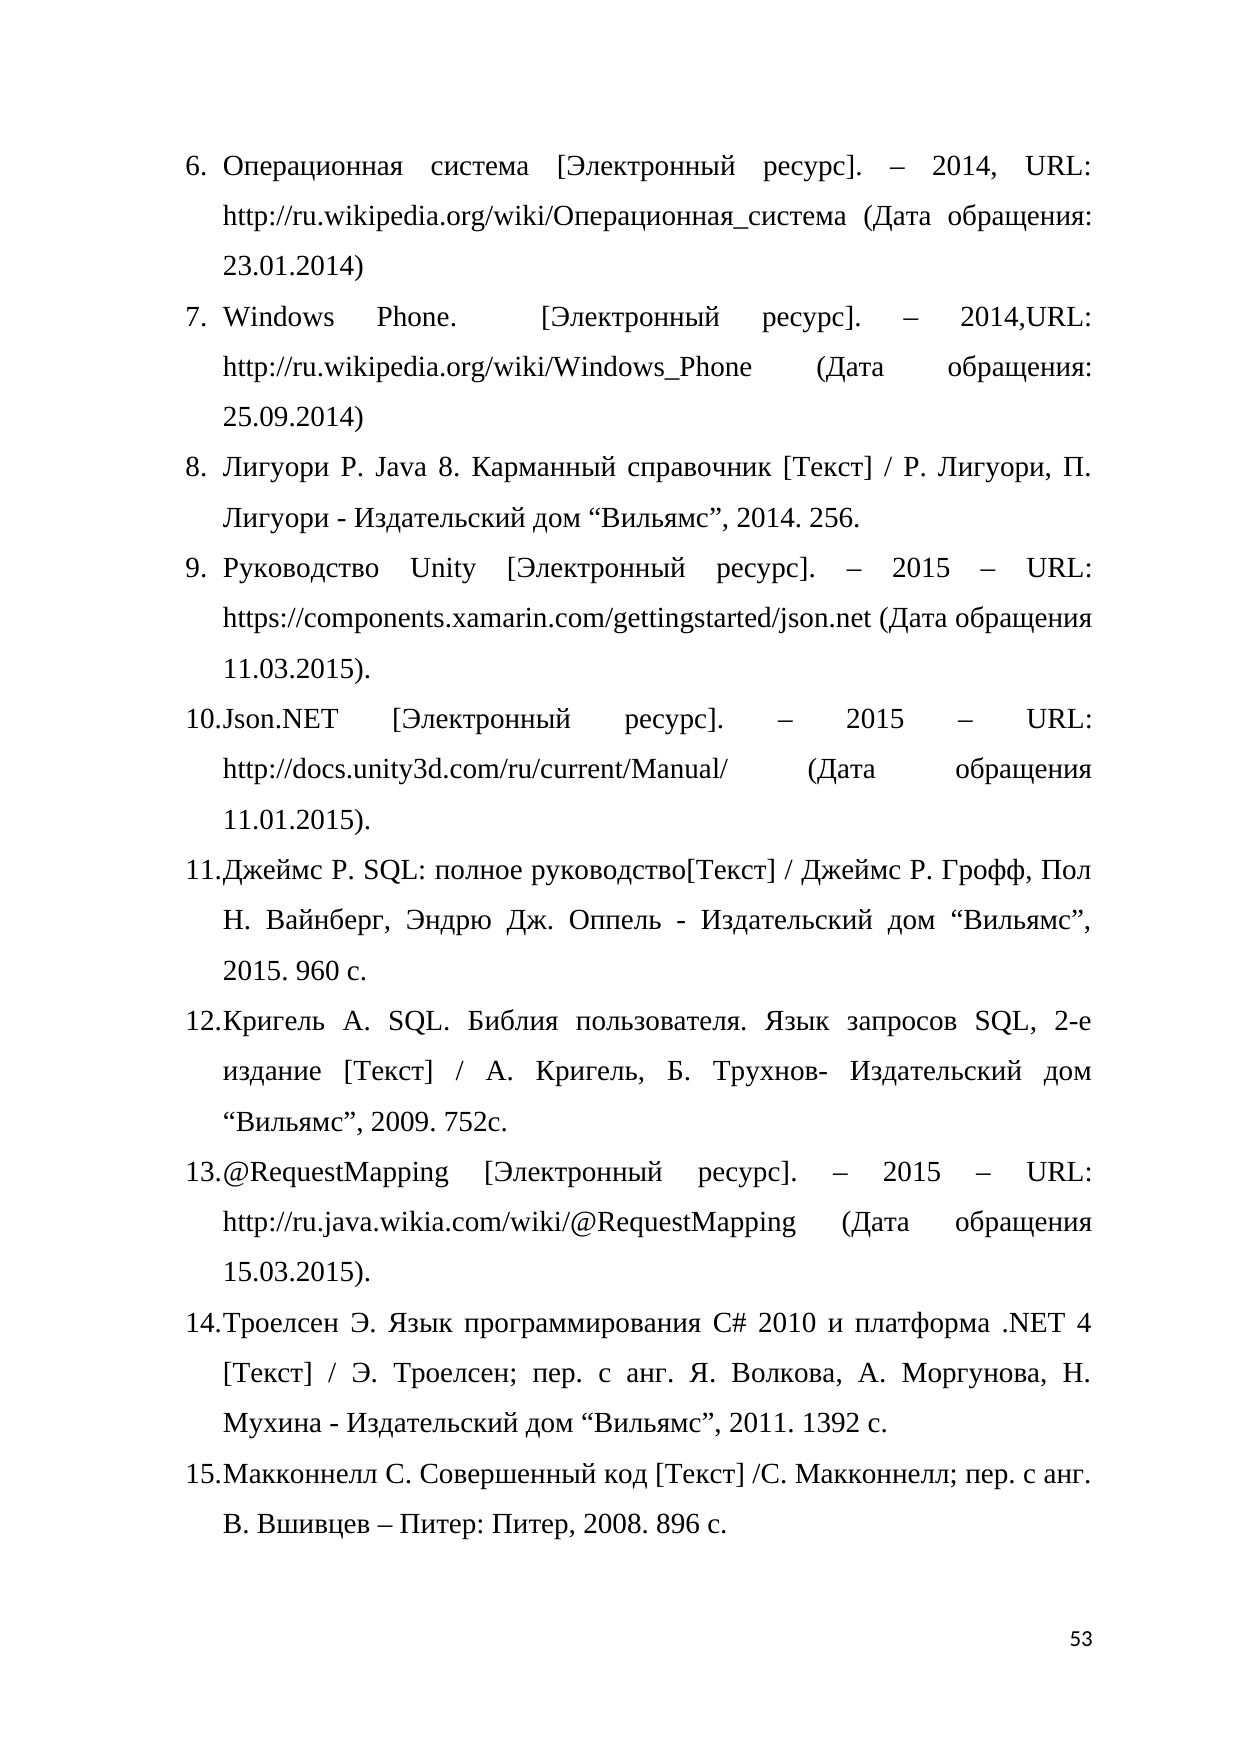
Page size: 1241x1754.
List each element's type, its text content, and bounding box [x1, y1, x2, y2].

list Лигуори Р. Java 8. Карманный справочник [Текст] / Р. Лигуори, П. Лигуори - Издательский дом “Вильямс”, 2014. 256. [185, 449, 1092, 533]
list @RequestMapping [Электронный ресурс]. – 2015 – URL: http://ru.java.wikia.com/wiki/@RequestMapping (Дата обращения 15.03.2015). [185, 1154, 1092, 1288]
list Руководство Unity [Электронный ресурс]. – 2015 – URL: https://components.xamarin.com/gettingstarted/json.net (Дата обращения 11.03.2015). [185, 550, 1092, 684]
list Макконнелл С. Совершенный код [Текст] /С. Макконнелл; пер. с анг. В. Вшивцев – Питер: Питер, 2008. 896 с. [185, 1456, 1092, 1540]
list Джеймс Р. SQL: полное руководство[Текст] / Джеймс Р. Грофф, Пол Н. Вайнберг, Эндрю Дж. Оппель - Издательский дом “Вильямс”, 2015. 960 с. [185, 852, 1092, 986]
list Кригель А. SQL. Библия пользователя. Язык запросов SQL, 2-е издание [Текст] / А. Кригель, Б. Трухнов- Издательский дом “Вильямс”, 2009. 752с. [185, 1003, 1092, 1137]
list Json.NET [Электронный ресурс]. – 2015 – URL: http://docs.unity3d.com/ru/current/Manual/ (Дата обращения 11.01.2015). [185, 701, 1092, 835]
list Windows Phone. [Электронный ресурс]. – 2014,URL: http://ru.wikipedia.org/wiki/Windows_Phone (Дата обращения: 25.09.2014) [185, 299, 1092, 433]
list Операционная система [Электронный ресурс]. – 2014, URL: http://ru.wikipedia.org/wiki/Операционная_система (Дата обращения: 23.01.2014) [185, 148, 1092, 282]
list Троелсен Э. Язык программирования C# 2010 и платформа .NET 4 [Текст] / Э. Троелсен; пер. с анг. Я. Волкова, А. Моргунова, Н. Мухина - Издательский дом “Вильямс”, 2011. 1392 с. [185, 1305, 1092, 1439]
